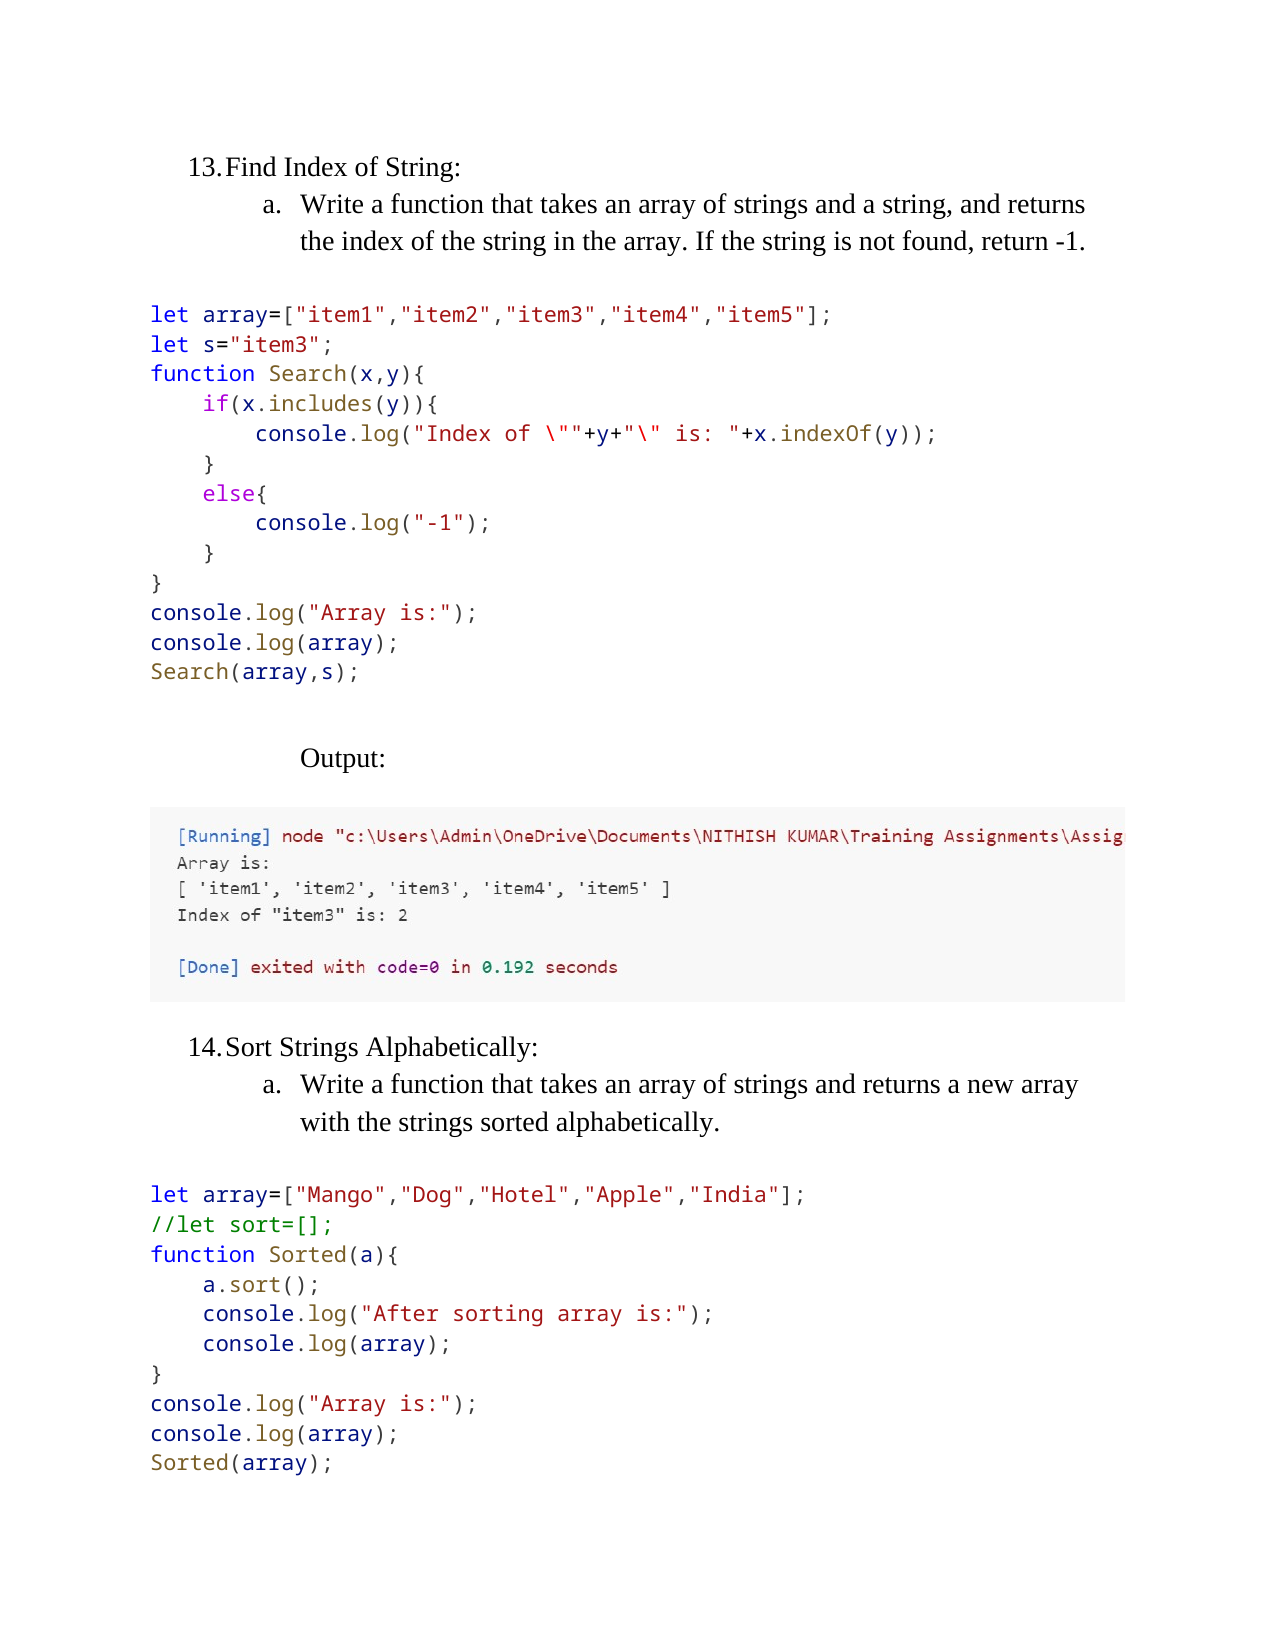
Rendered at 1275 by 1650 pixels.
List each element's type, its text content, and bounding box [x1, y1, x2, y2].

text if(x.includes(y)){ [150, 388, 1125, 418]
text console.log("Array is:"); [150, 597, 1125, 626]
text Sorted(array); [150, 1447, 1125, 1477]
text console.log(array); [150, 1328, 1125, 1358]
text Search(array,s); [150, 656, 1125, 686]
text console.log("-1"); [150, 507, 1125, 537]
list Sort Strings Alphabetically: [187, 1030, 1125, 1063]
text } [150, 448, 1125, 477]
list Write a function that takes an array of strings and a string, and returns the index of the string in the array. If the string is not found, return -1. [262, 187, 1125, 257]
text console.log(array); [150, 626, 1125, 656]
text console.log("Index of \""+y+"\" is: "+x.indexOf(y)); [150, 418, 1125, 448]
text let array=["Mango","Dog","Hotel","Apple","India"]; [150, 1179, 1125, 1209]
text let s="item3"; [150, 328, 1125, 358]
picture [150, 807, 1125, 1002]
text function Sorted(a){ [150, 1239, 1125, 1268]
text a.sort(); [150, 1268, 1125, 1298]
text //let sort=[]; [150, 1209, 1125, 1239]
text console.log("After sorting array is:"); [150, 1298, 1125, 1328]
text console.log("Array is:"); [150, 1388, 1125, 1417]
text else{ [150, 477, 1125, 507]
text } [150, 567, 1125, 597]
list Find Index of String: [187, 150, 1125, 182]
text let array=["item1","item2","item3","item4","item5"]; [150, 299, 1125, 328]
text function Search(x,y){ [150, 358, 1125, 388]
list Write a function that takes an array of strings and returns a new array with the strings sorted alphabetically. [262, 1068, 1125, 1137]
text } [150, 1358, 1125, 1388]
text } [150, 537, 1125, 567]
text console.log(array); [150, 1417, 1125, 1447]
text Output: [300, 741, 1125, 773]
